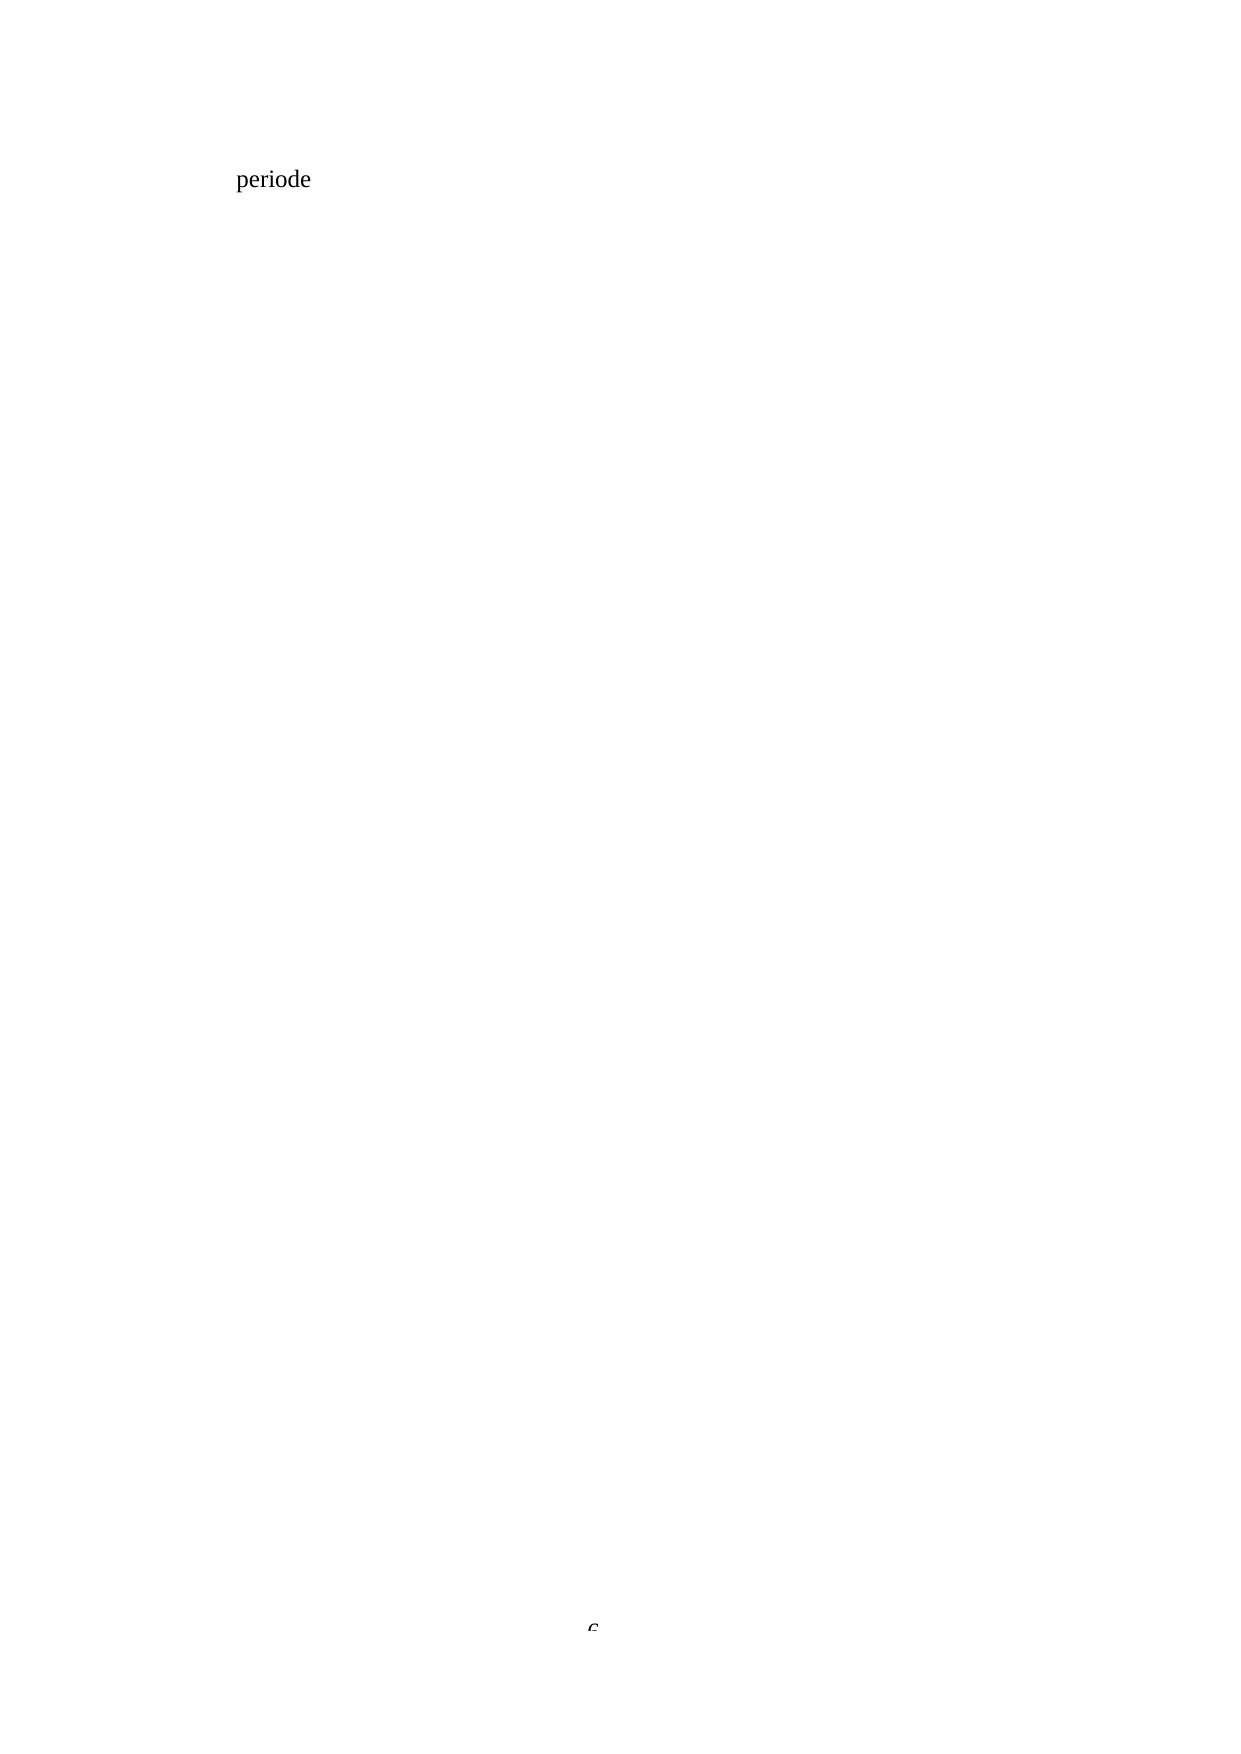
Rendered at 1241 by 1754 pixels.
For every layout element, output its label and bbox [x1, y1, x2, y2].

text [236, 164, 1064, 193]
